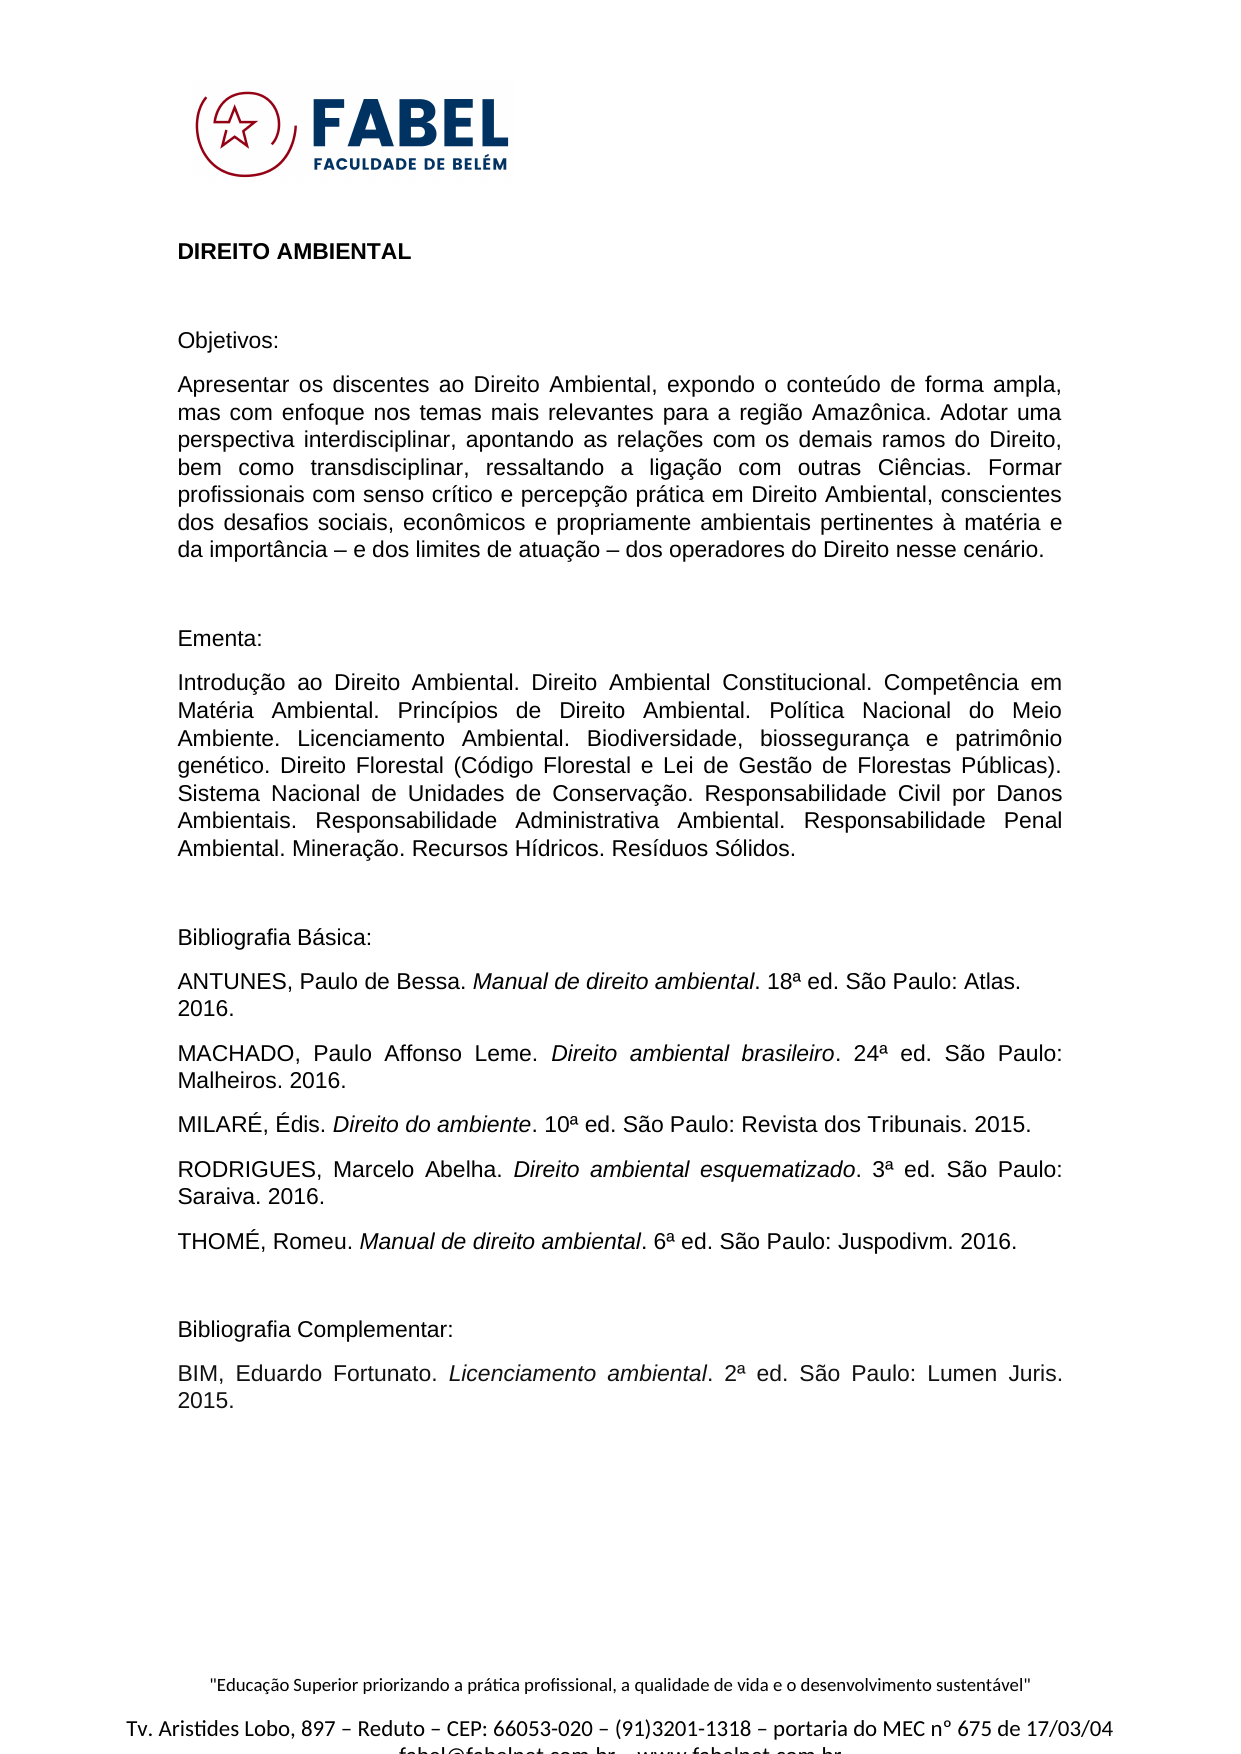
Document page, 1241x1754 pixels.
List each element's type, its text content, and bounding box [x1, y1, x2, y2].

list Ementa: [177, 625, 1063, 651]
picture [192, 81, 515, 181]
text Bibliografia Básica: [177, 923, 1063, 950]
text Introdução ao Direito Ambiental. Direito Ambiental Constitucional. Competência em Matéria Ambiental. Princípios de Direito Ambiental. Política Nacional do Meio Ambiente. Licenciamento Ambiental. Biodiversidade, biossegurança e patrimônio genético. Direito Florestal (Código Florestal e Lei de Gestão de Florestas Públicas). Sistema Nacional de Unidades de Conservação. Responsabilidade Civil por Danos Ambientais. Responsabilidade Administrativa Ambiental. Responsabilidade Penal Ambiental. Mineração. Recursos Hídricos. Resíduos Sólidos. [177, 669, 1063, 861]
text RODRIGUES, Marcelo Abelha. Direito ambiental esquematizado. 3ª ed. São Paulo: Saraiva. 2016. [177, 1156, 1063, 1210]
text Apresentar os discentes ao Direito Ambiental, expondo o conteúdo de forma ampla, mas com enfoque nos temas mais relevantes para a região Amazônica. Adotar uma perspectiva interdisciplinar, apontando as relações com os demais ramos do Direito, bem como transdisciplinar, ressaltando a ligação com outras Ciências. Formar profissionais com senso crítico e percepção prática em Direito Ambiental, conscientes dos desafios sociais, econômicos e propriamente ambientais pertinentes à matéria e da importância – e dos limites de atuação – dos operadores do Direito nesse cenário. [177, 371, 1063, 563]
text BIM, Eduardo Fortunato. Licenciamento ambiental. 2ª ed. São Paulo: Lumen Juris. 2015. [177, 1360, 1063, 1413]
text Bibliografia Complementar: [177, 1316, 1063, 1342]
text MILARÉ, Édis. Direito do ambiente. 10ª ed. São Paulo: Revista dos Tribunais. 2015. [177, 1111, 1063, 1138]
text MACHADO, Paulo Affonso Leme. Direito ambiental brasileiro. 24ª ed. São Paulo: Malheiros. 2016. [177, 1039, 1063, 1093]
text THOMÉ, Romeu. Manual de direito ambiental. 6ª ed. São Paulo: Juspodivm. 2016. [177, 1228, 1063, 1254]
text Objetivos: [177, 327, 1063, 353]
list DIREITO AMBIENTAL [177, 238, 1063, 264]
text ANTUNES, Paulo de Bessa. Manual de direito ambiental. 18ª ed. São Paulo: Atlas. 2016. [177, 968, 1063, 1022]
